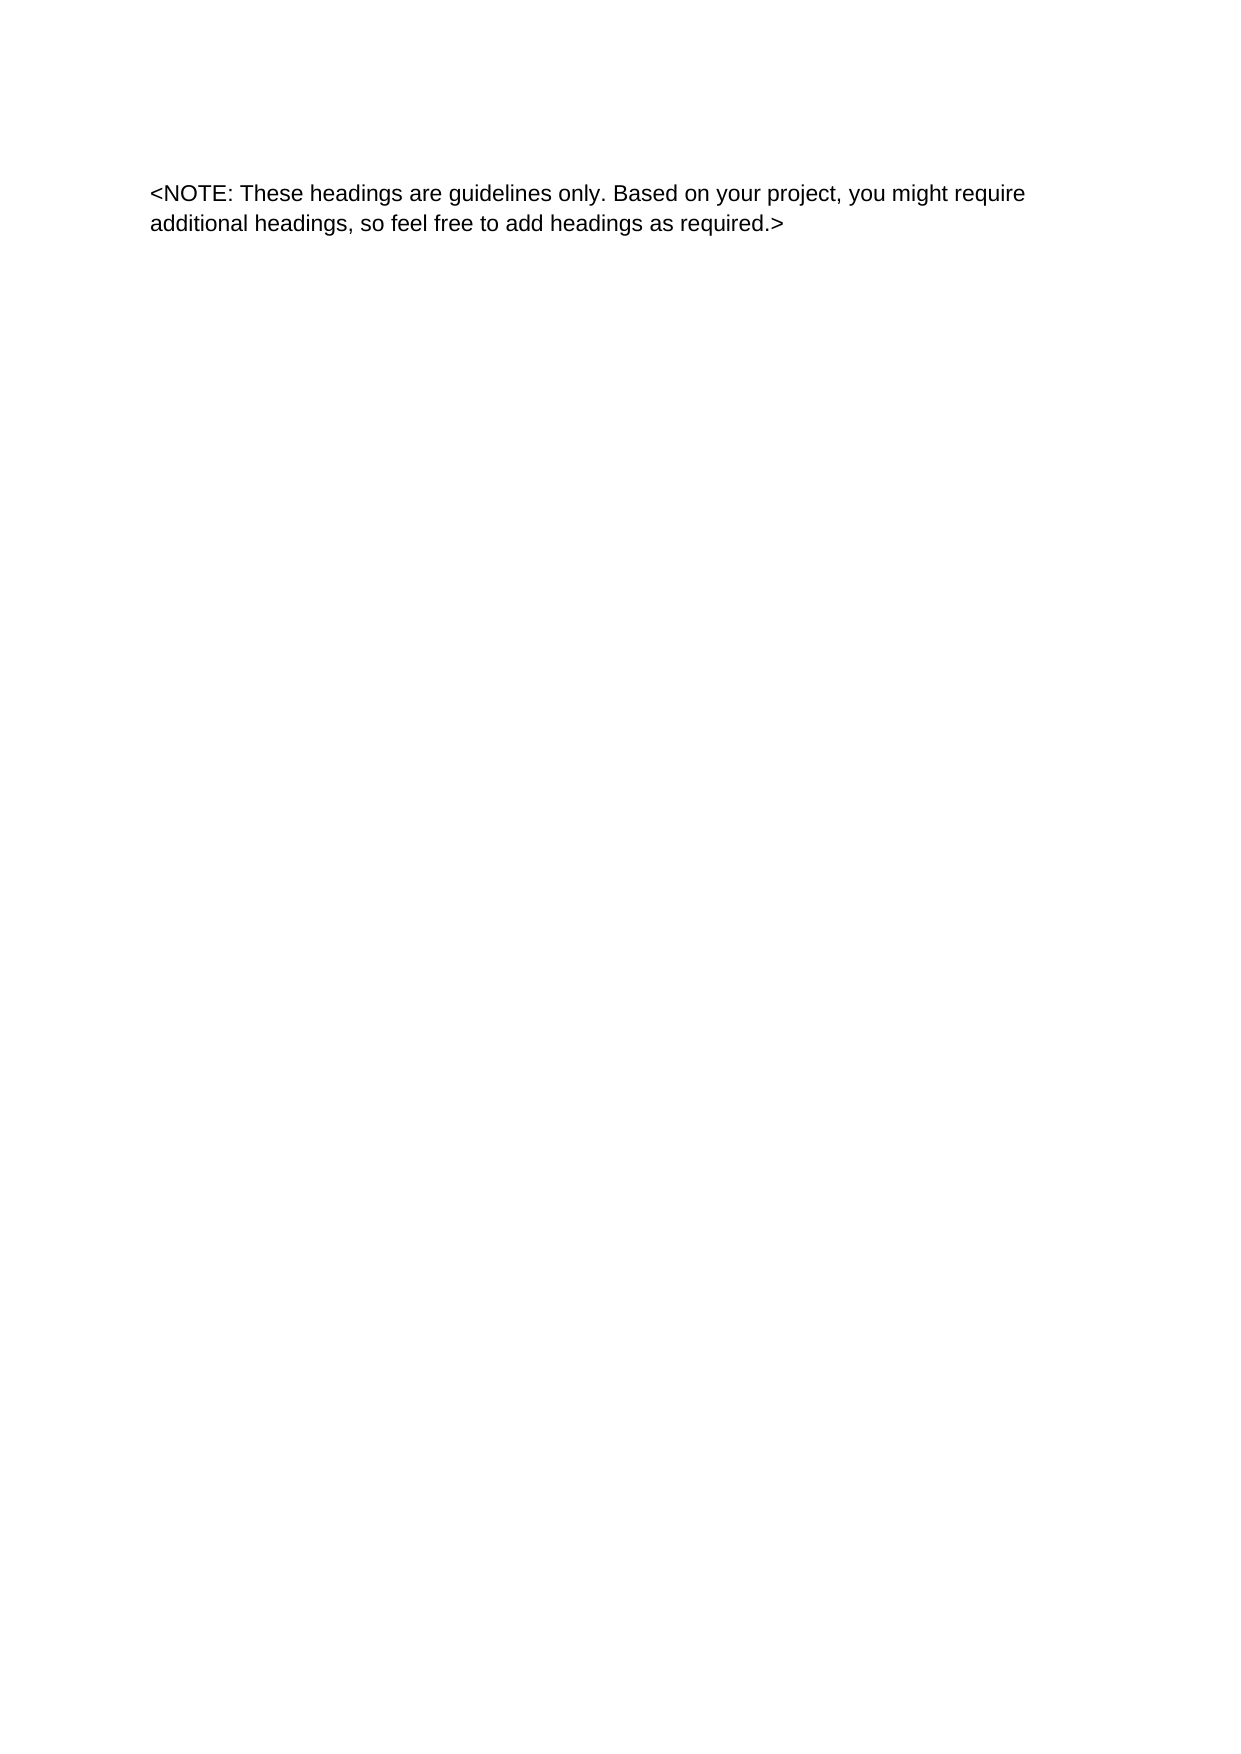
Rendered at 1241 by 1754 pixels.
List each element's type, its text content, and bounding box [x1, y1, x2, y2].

text <NOTE: These headings are guidelines only. Based on your project, you might require additional headings, so feel free to add headings as required.> [150, 180, 1090, 237]
